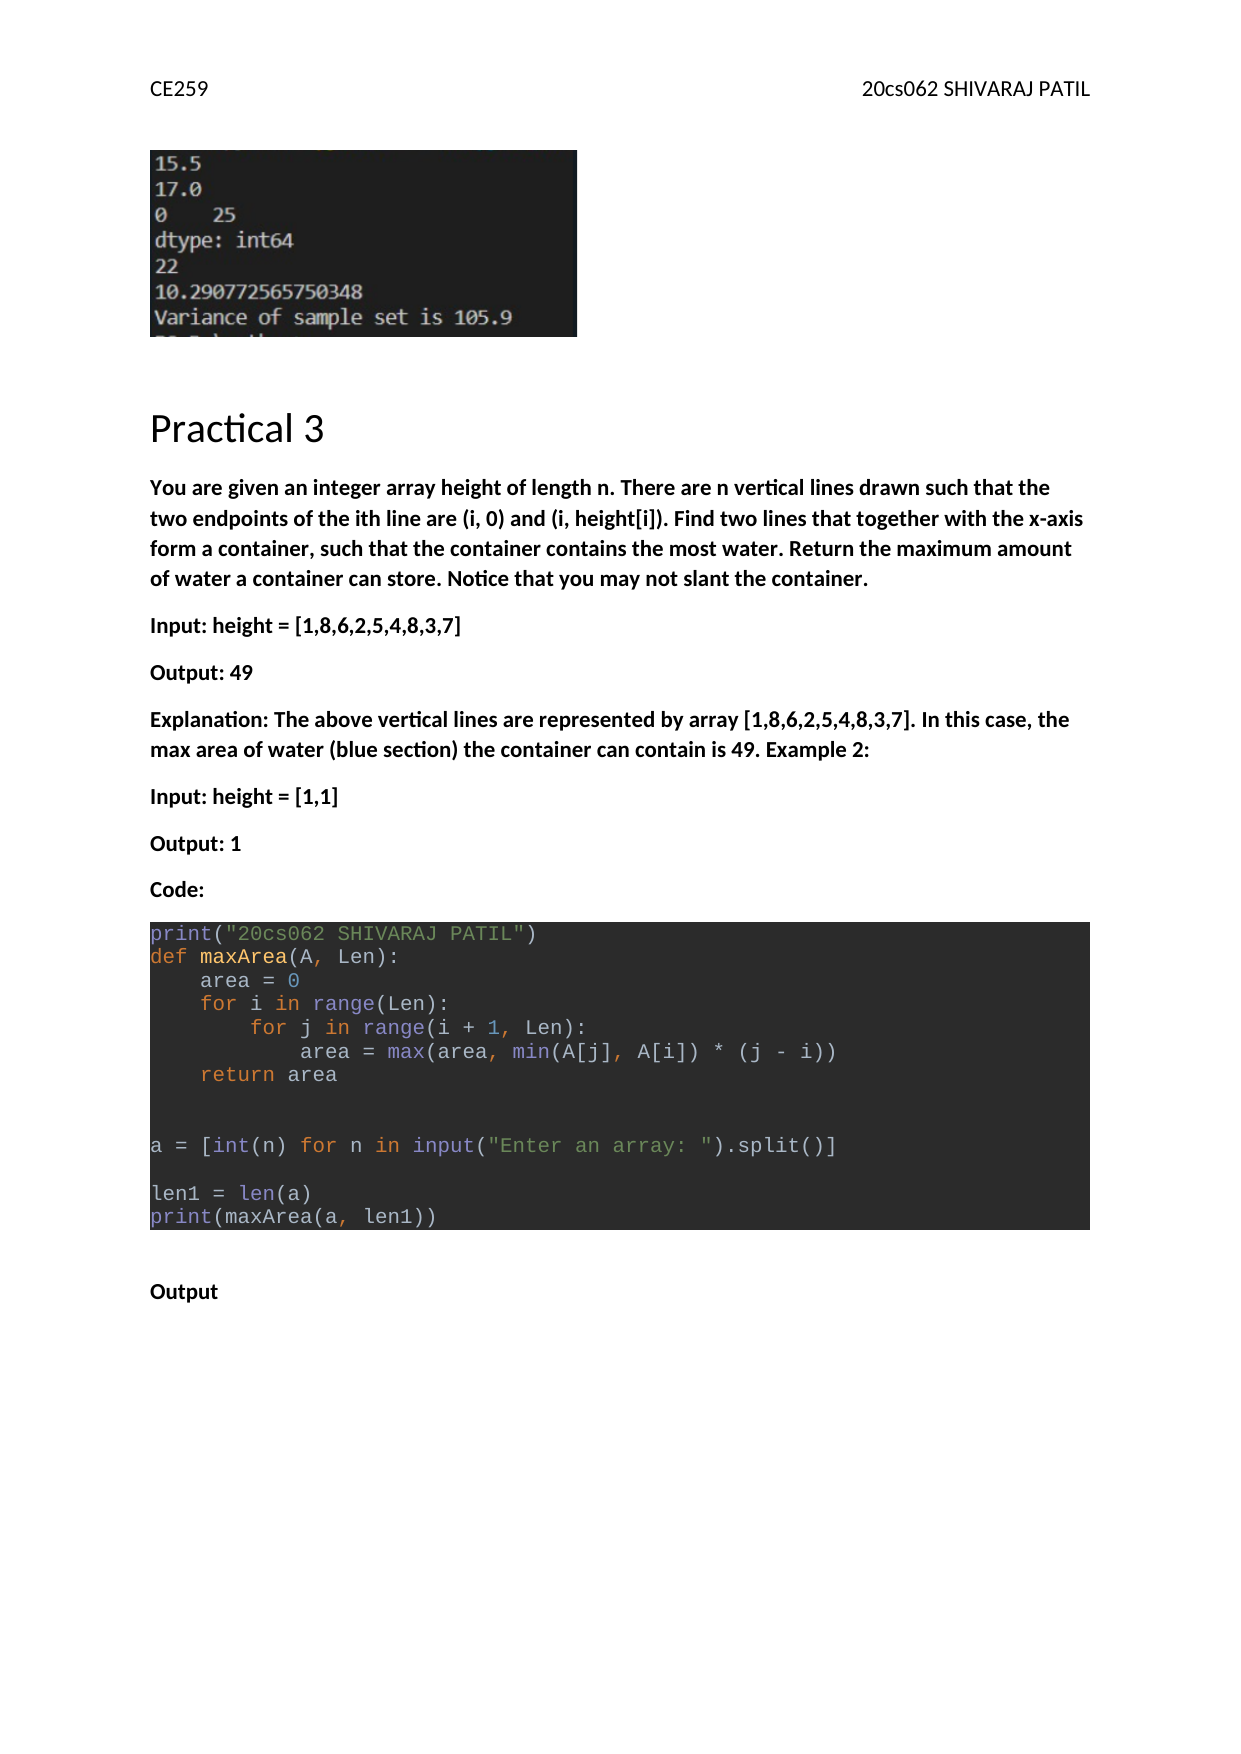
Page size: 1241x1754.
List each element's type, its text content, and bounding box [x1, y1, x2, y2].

text Practical 3 [150, 402, 1090, 453]
text Output [150, 1277, 1090, 1305]
text Code: [150, 876, 1090, 904]
text print("20cs062 SHIVARAJ PATIL") def maxArea(A, Len): area = 0 for i in range(Len): for j in range(i + 1, Len): area = max(area, min(A[j], A[i]) * (j - i)) return area a = [int(n) for n in input("Enter an array: ").split()] len1 = len(a) print(maxArea(a, len1)) [150, 922, 1090, 1230]
text Output: 1 [150, 829, 1090, 857]
text Output: 49 [150, 658, 1090, 686]
text Explanation: The above vertical lines are represented by array [1,8,6,2,5,4,8,3,7]. In this case, the max area of water (blue section) the container can contain is 49. Example 2: [150, 705, 1090, 763]
text Input: height = [1,8,6,2,5,4,8,3,7] [150, 611, 1090, 639]
text Input: height = [1,1] [150, 782, 1090, 810]
text You are given an integer array height of length n. There are n vertical lines drawn such that the two endpoints of the ith line are (i, 0) and (i, height[i]). Find two lines that together with the x-axis form a container, such that the container contains the most water. Return the maximum amount of water a container can store. Notice that you may not slant the container. [150, 473, 1090, 592]
picture [150, 150, 578, 337]
